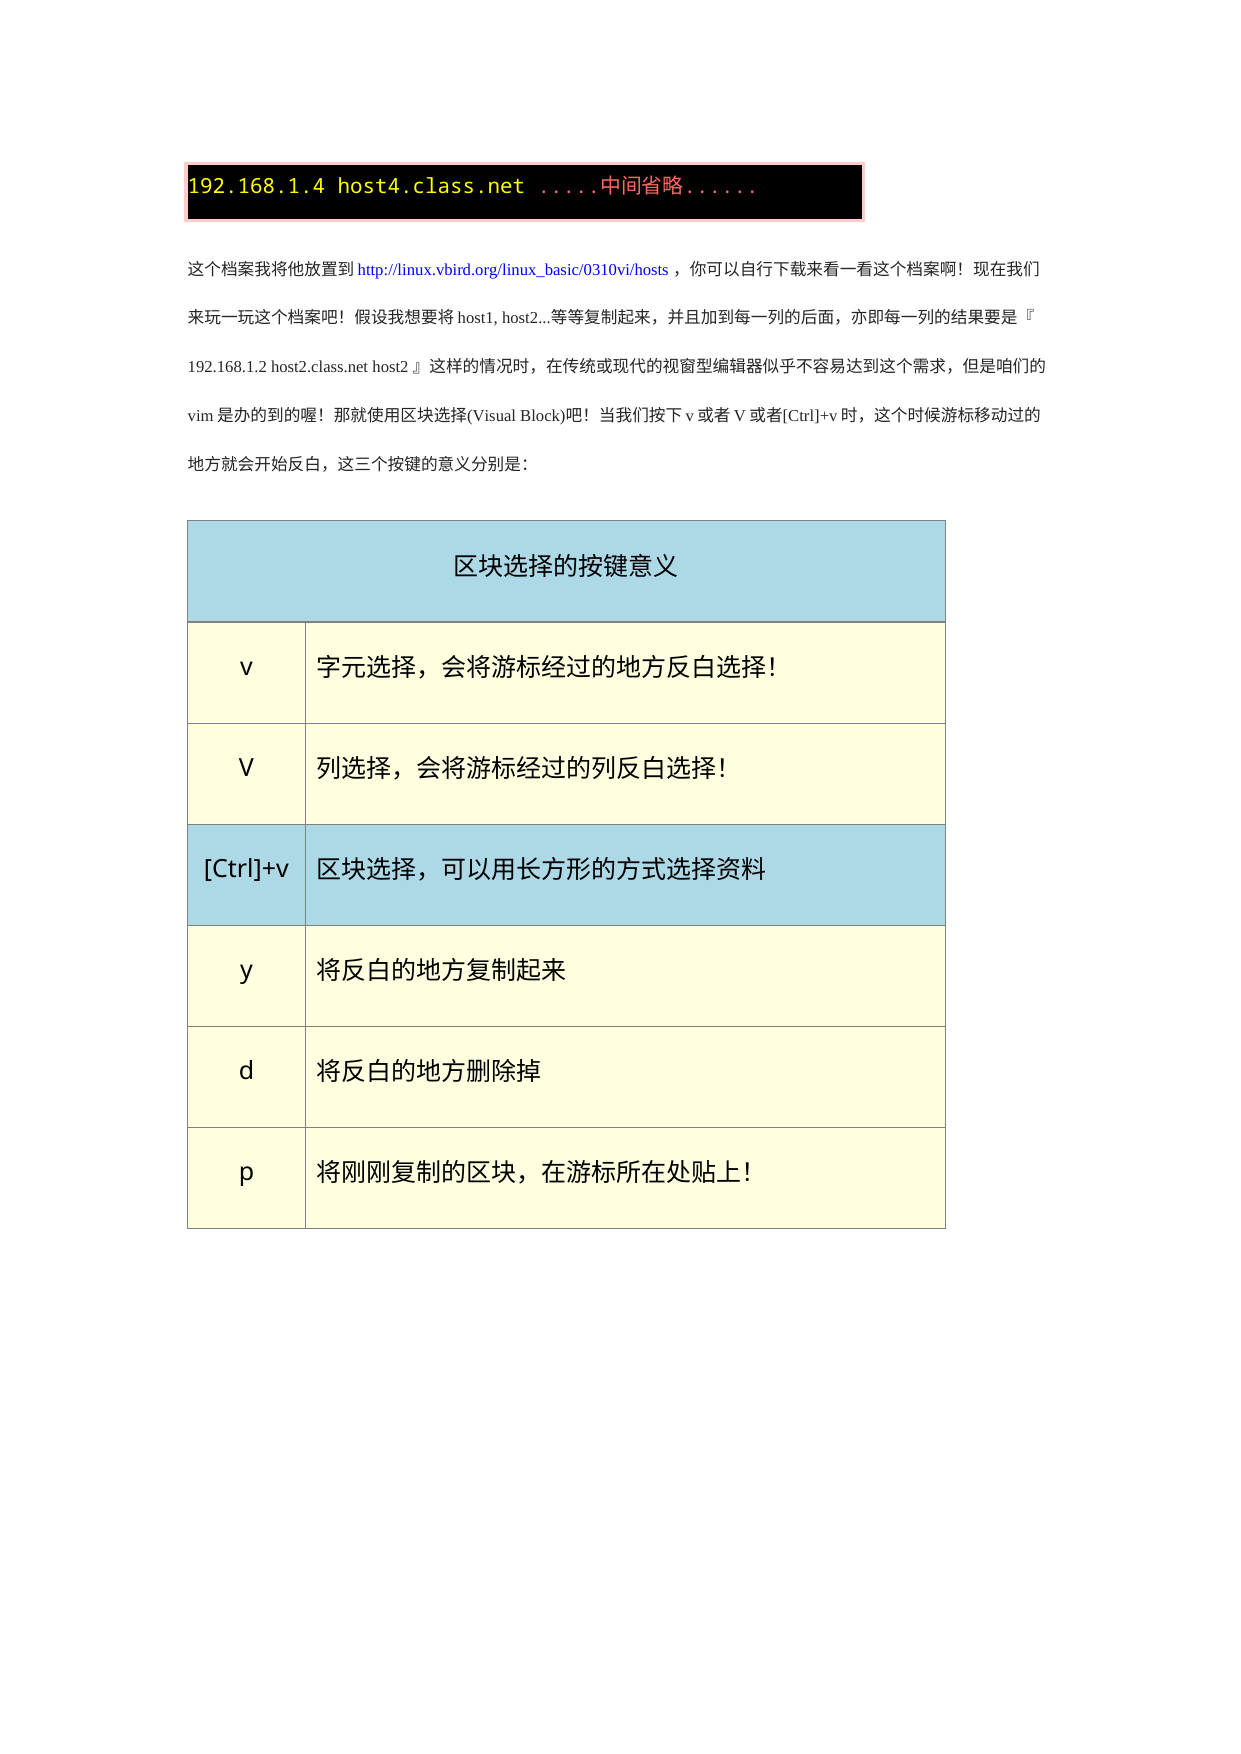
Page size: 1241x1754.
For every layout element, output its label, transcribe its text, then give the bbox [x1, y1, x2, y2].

table_cell 字元选择，会将游标经过的地方反白选择！ [306, 623, 945, 722]
text 这个档案我将他放置到http://linux.vbird.org/linux_basic/0310vi/hosts ，你可以自行下载来看一看这个档案啊！现在我们来玩一玩这个档案吧！假设我想要将host1, host2...等等复制起来，并且加到每一列的后面，亦即每一列的结果要是『 192.168.1.2 host2.class.net host2 』这样的情况时，在传统或现代的视窗型编辑器似乎不容易达到这个需求，但是咱们的vim是办的到的喔！那就使用区块选择(Visual Block)吧！当我们按下v或者V或者[Ctrl]+v时，这个时候游标移动过的地方就会开始反白，这三个按键的意义分别是： [187, 251, 1053, 479]
table_header 192.168.1.1 host1.class.net 192.168.1.2 host2.class.net 192.168.1.3 host3.class.net 192.168.1.4 host4.class.net .....中间省略...... [188, 165, 862, 219]
table_cell 将反白的地方复制起来 [306, 926, 945, 1026]
table_cell V [188, 724, 305, 824]
table_cell 将刚刚复制的区块，在游标所在处贴上！ [306, 1128, 945, 1228]
table_header 区块选择的按键意义 [188, 521, 945, 621]
table_cell 列选择，会将游标经过的列反白选择！ [306, 724, 945, 824]
table_cell p [188, 1128, 305, 1228]
table_cell v [188, 623, 305, 722]
table_cell d [188, 1027, 305, 1127]
table_cell 区块选择，可以用长方形的方式选择资料 [306, 825, 945, 925]
table_cell y [188, 926, 305, 1026]
table_cell 将反白的地方删除掉 [306, 1027, 945, 1127]
table_cell [Ctrl]+v [188, 825, 305, 925]
